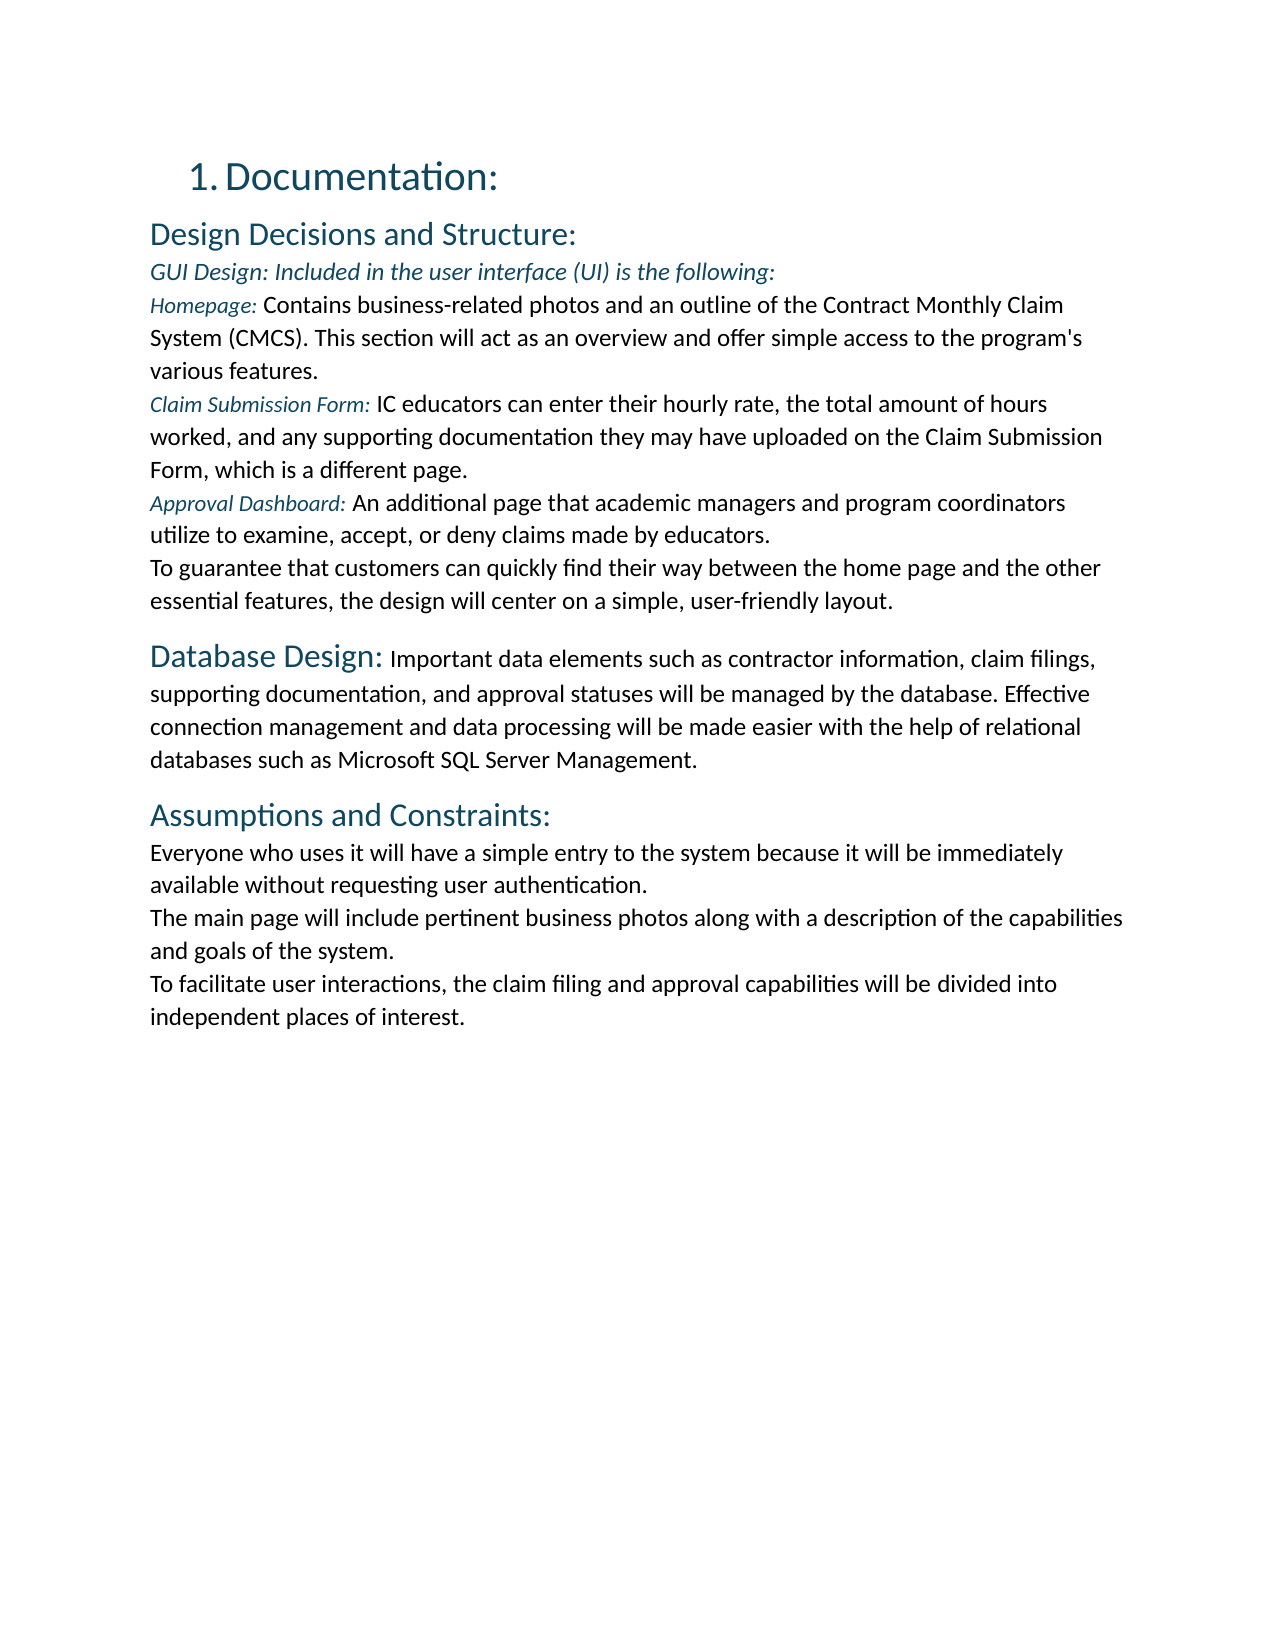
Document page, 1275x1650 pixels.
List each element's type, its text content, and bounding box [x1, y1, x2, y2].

subtitle Documentation: [187, 150, 1125, 201]
text Assumptions and Constraints: Everyone who uses it will have a simple entry to the system because it will be immediately available without requesting user authentication. The main page will include pertinent business photos along with a description of the capabilities and goals of the system. To facilitate user interactions, the claim filing and approval capabilities will be divided into independent places of interest. [150, 794, 1125, 1032]
text Database Design: Important data elements such as contractor information, claim filings, supporting documentation, and approval statuses will be managed by the database. Effective connection management and data processing will be made easier with the help of relational databases such as Microsoft SQL Server Management. [150, 635, 1125, 774]
text Design Decisions and Structure: GUI Design: Included in the user interface (UI) is the following: Homepage: Contains business-related photos and an outline of the Contract Monthly Claim System (CMCS). This section will act as an overview and offer simple access to the program's various features. Claim Submission Form: IC educators can enter their hourly rate, the total amount of hours worked, and any supporting documentation they may have uploaded on the Claim Submission Form, which is a different page. Approval Dashboard: An additional page that academic managers and program coordinators utilize to examine, accept, or deny claims made by educators. To guarantee that customers can quickly find their way between the home page and the other essential features, the design will center on a simple, user-friendly layout. [150, 213, 1125, 616]
